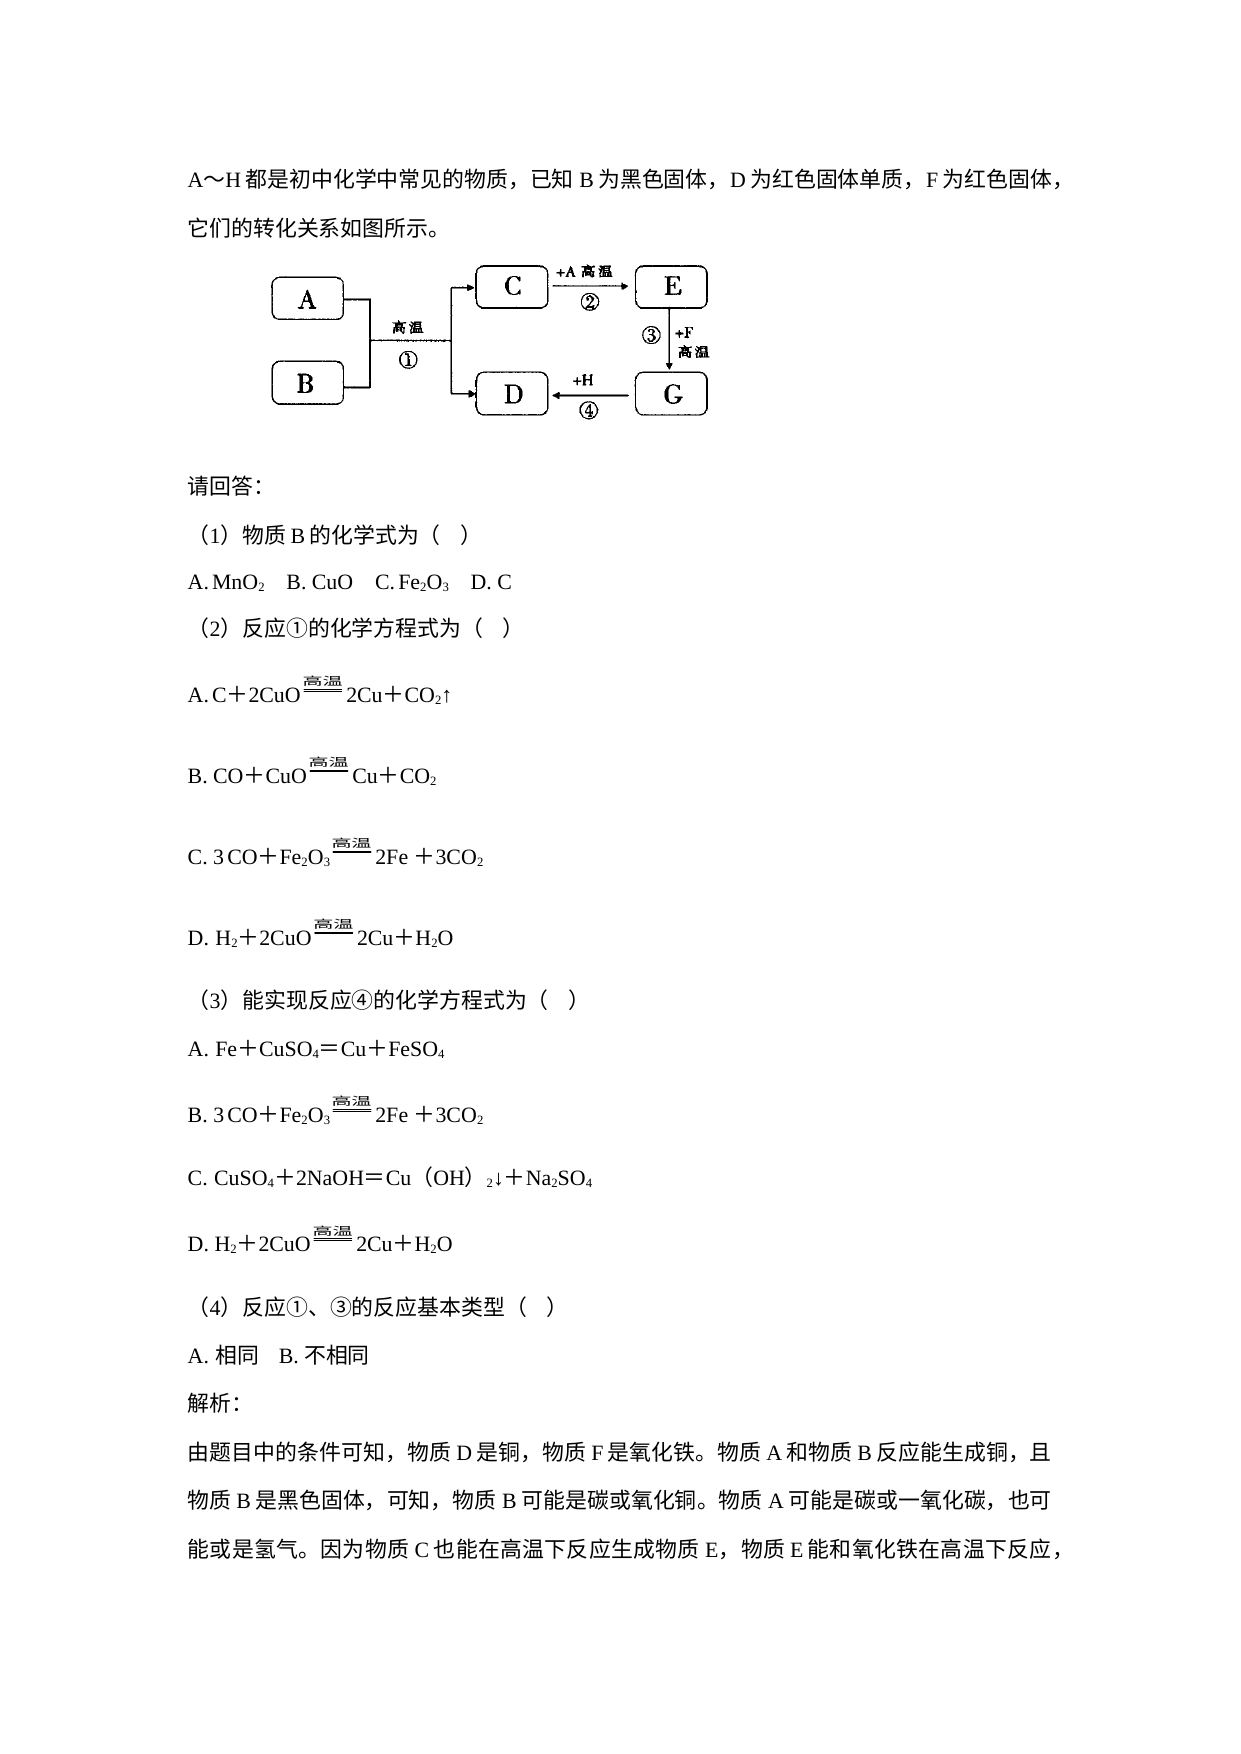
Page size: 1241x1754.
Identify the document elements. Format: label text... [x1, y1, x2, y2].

text A. C＋2CuO2Cu＋CO2↑ [187, 659, 1053, 724]
text B. CO＋CuOCu＋CO2 [187, 740, 1053, 805]
text A. Fe＋CuSO4＝Cu＋FeSO4 [187, 1031, 1053, 1063]
text C. CuSO4＋2NaOH＝Cu（OH）2↓＋Na2SO4 [187, 1160, 1053, 1192]
text （3）能实现反应④的化学方程式为（ ） [187, 982, 1053, 1015]
text （1）物质B的化学式为（ ） [187, 517, 1053, 550]
picture [261, 258, 720, 425]
text B. 3 CO＋Fe2O32Fe ＋3CO2 [187, 1079, 1053, 1144]
text A. MnO2 B. CuO C. Fe2O3 D. C [187, 566, 1053, 598]
text C. 3 CO＋Fe2O32Fe ＋3CO2 [187, 821, 1053, 886]
text （2）反应①的化学方程式为（ ） [187, 611, 1053, 643]
text 解析： [187, 1386, 1053, 1418]
text D. H2＋2CuO2Cu＋H2O [187, 1208, 1053, 1273]
text （4）反应①、③的反应基本类型（ ） [187, 1289, 1053, 1322]
text A～H都是初中化学中常见的物质，已知B为黑色固体，D为红色固体单质，F为红色固体，它们的转化关系如图所示。 [187, 162, 1053, 243]
text D. H2＋2CuO2Cu＋H2O [187, 902, 1053, 967]
text 请回答： [187, 469, 1053, 501]
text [187, 1434, 1053, 1564]
text A. 相同 B. 不相同 [187, 1337, 1053, 1370]
